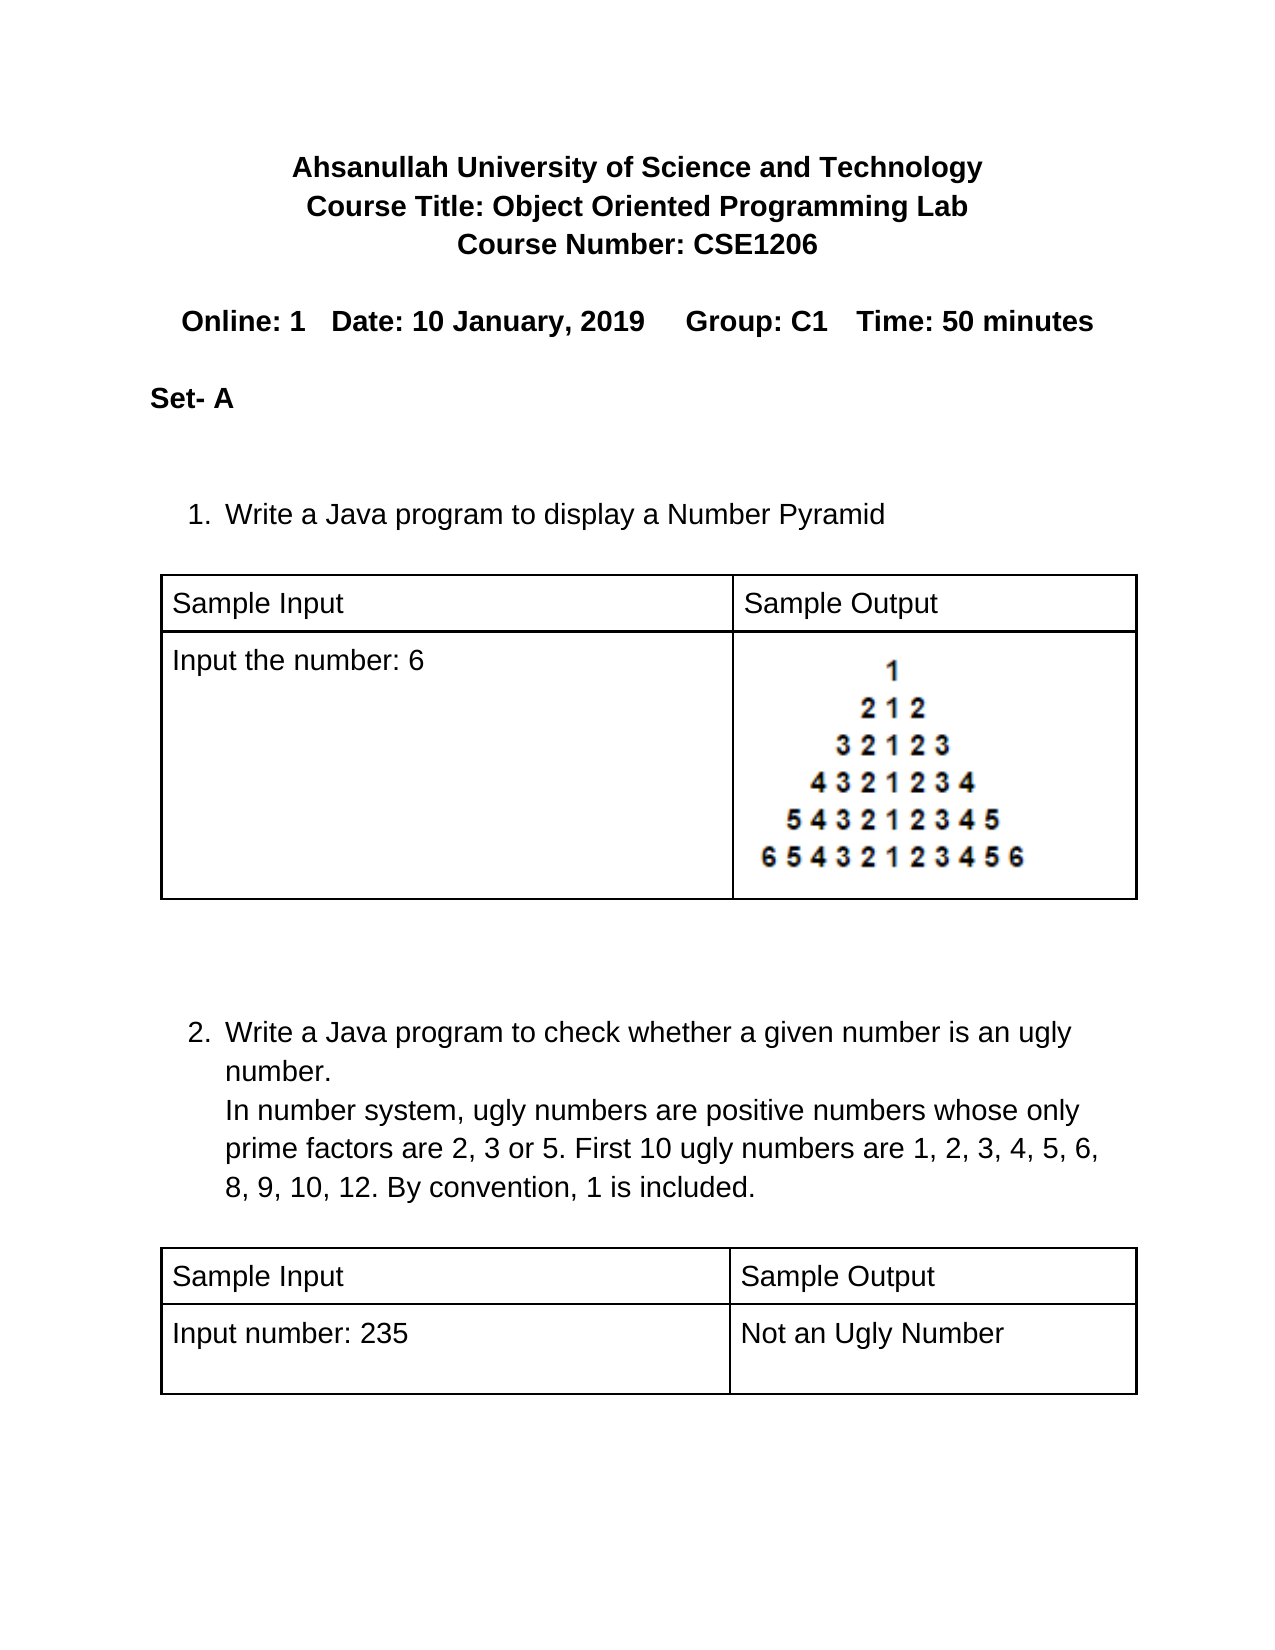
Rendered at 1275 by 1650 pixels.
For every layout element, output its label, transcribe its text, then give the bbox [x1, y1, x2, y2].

picture [743, 642, 1046, 884]
list Write a Java program to check whether a given number is an ugly number. [187, 1016, 1125, 1088]
table_header Sample Input [163, 576, 732, 630]
table_header Sample Output [734, 576, 1135, 630]
table_cell Input number: 235 [163, 1305, 729, 1393]
text Online: 1 Date: 10 January, 2019 Group: C1 Time: 50 minutes [150, 304, 1125, 338]
list Write a Java program to display a Number Pyramid [187, 497, 1125, 530]
text In number system, ugly numbers are positive numbers whose only prime factors are 2, 3 or 5. First 10 ugly numbers are 1, 2, 3, 4, 5, 6, 8, 9, 10, 12. By convention, 1 is included. [225, 1093, 1125, 1203]
text Set- A [150, 381, 1125, 415]
text Course Title: Object Oriented Programming Lab [150, 188, 1125, 222]
table_cell Not an Ugly Number [731, 1305, 1135, 1393]
text Ahsanullah University of Science and Technology [150, 150, 1125, 183]
table_header Sample Output [731, 1249, 1135, 1303]
text Course Number: CSE1206 [150, 227, 1125, 261]
table_cell [734, 633, 1135, 898]
table_header Sample Input [163, 1249, 729, 1303]
table_cell Input the number: 6 [163, 633, 732, 898]
